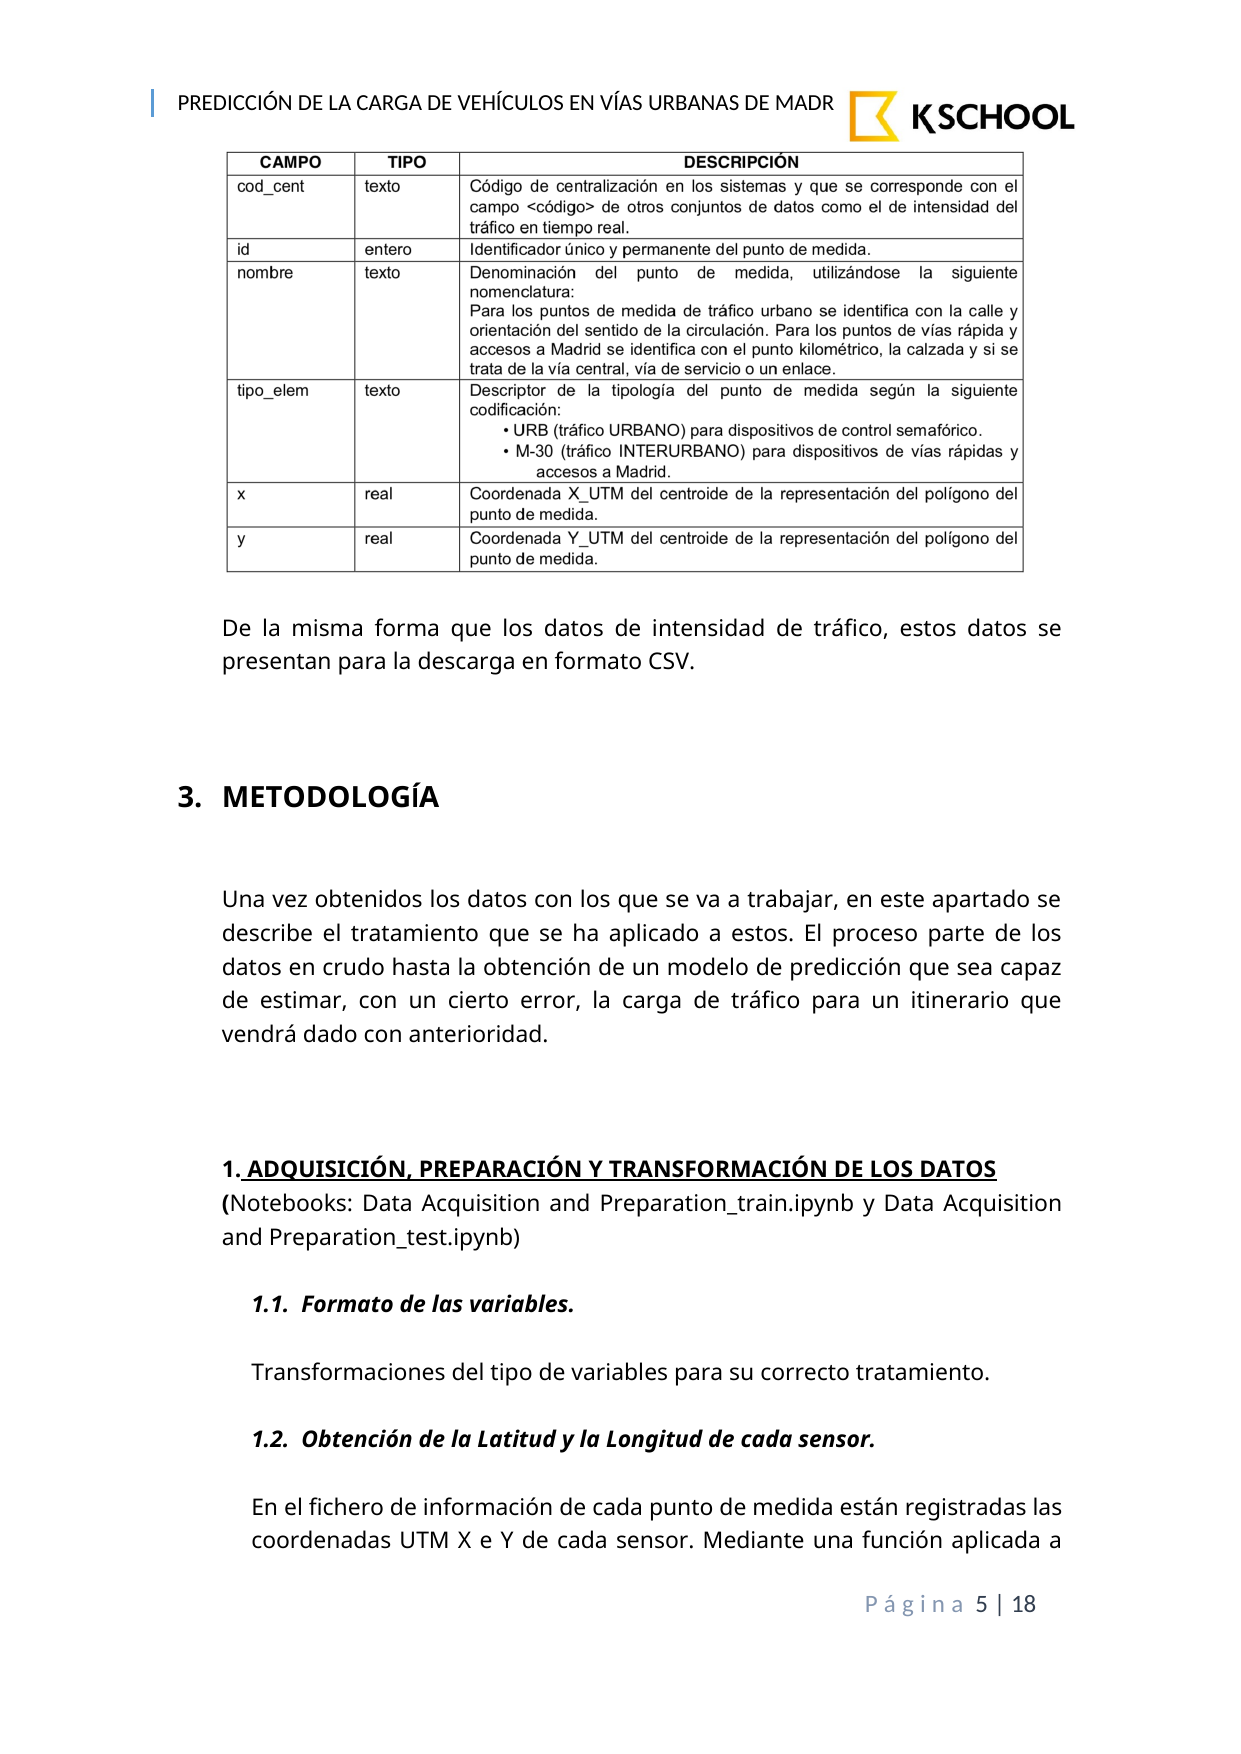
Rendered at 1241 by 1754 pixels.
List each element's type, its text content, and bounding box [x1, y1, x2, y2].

list 1. ADQUISICIÓN, PREPARACIÓN Y TRANSFORMACIÓN DE LOS DATOS [222, 1153, 1063, 1184]
list METODOLOGÍA [177, 776, 1063, 816]
list Transformaciones del tipo de variables para su correcto tratamiento. [222, 1356, 1063, 1387]
list Una vez obtenidos los datos con los que se va a trabajar, en este apartado se describe el tratamiento que se ha aplicado a estos. El proceso parte de los datos en crudo hasta la obtención de un modelo de predicción que sea capaz de estimar, con un cierto error, la carga de tráfico para un itinerario que vendrá dado con anterioridad. [222, 883, 1063, 1049]
list 1.1. Formato de las variables. [222, 1288, 1063, 1319]
picture [221, 147, 1028, 576]
list (Notebooks: Data Acquisition and Preparation_train.ipynb y Data Acquisition and Preparation_test.ipynb) [222, 1187, 1063, 1252]
picture [833, 87, 1088, 146]
list De la misma forma que los datos de intensidad de tráfico, estos datos se presentan para la descarga en formato CSV. [222, 611, 1063, 676]
list 1.2. Obtención de la Latitud y la Longitud de cada sensor. [222, 1423, 1063, 1454]
